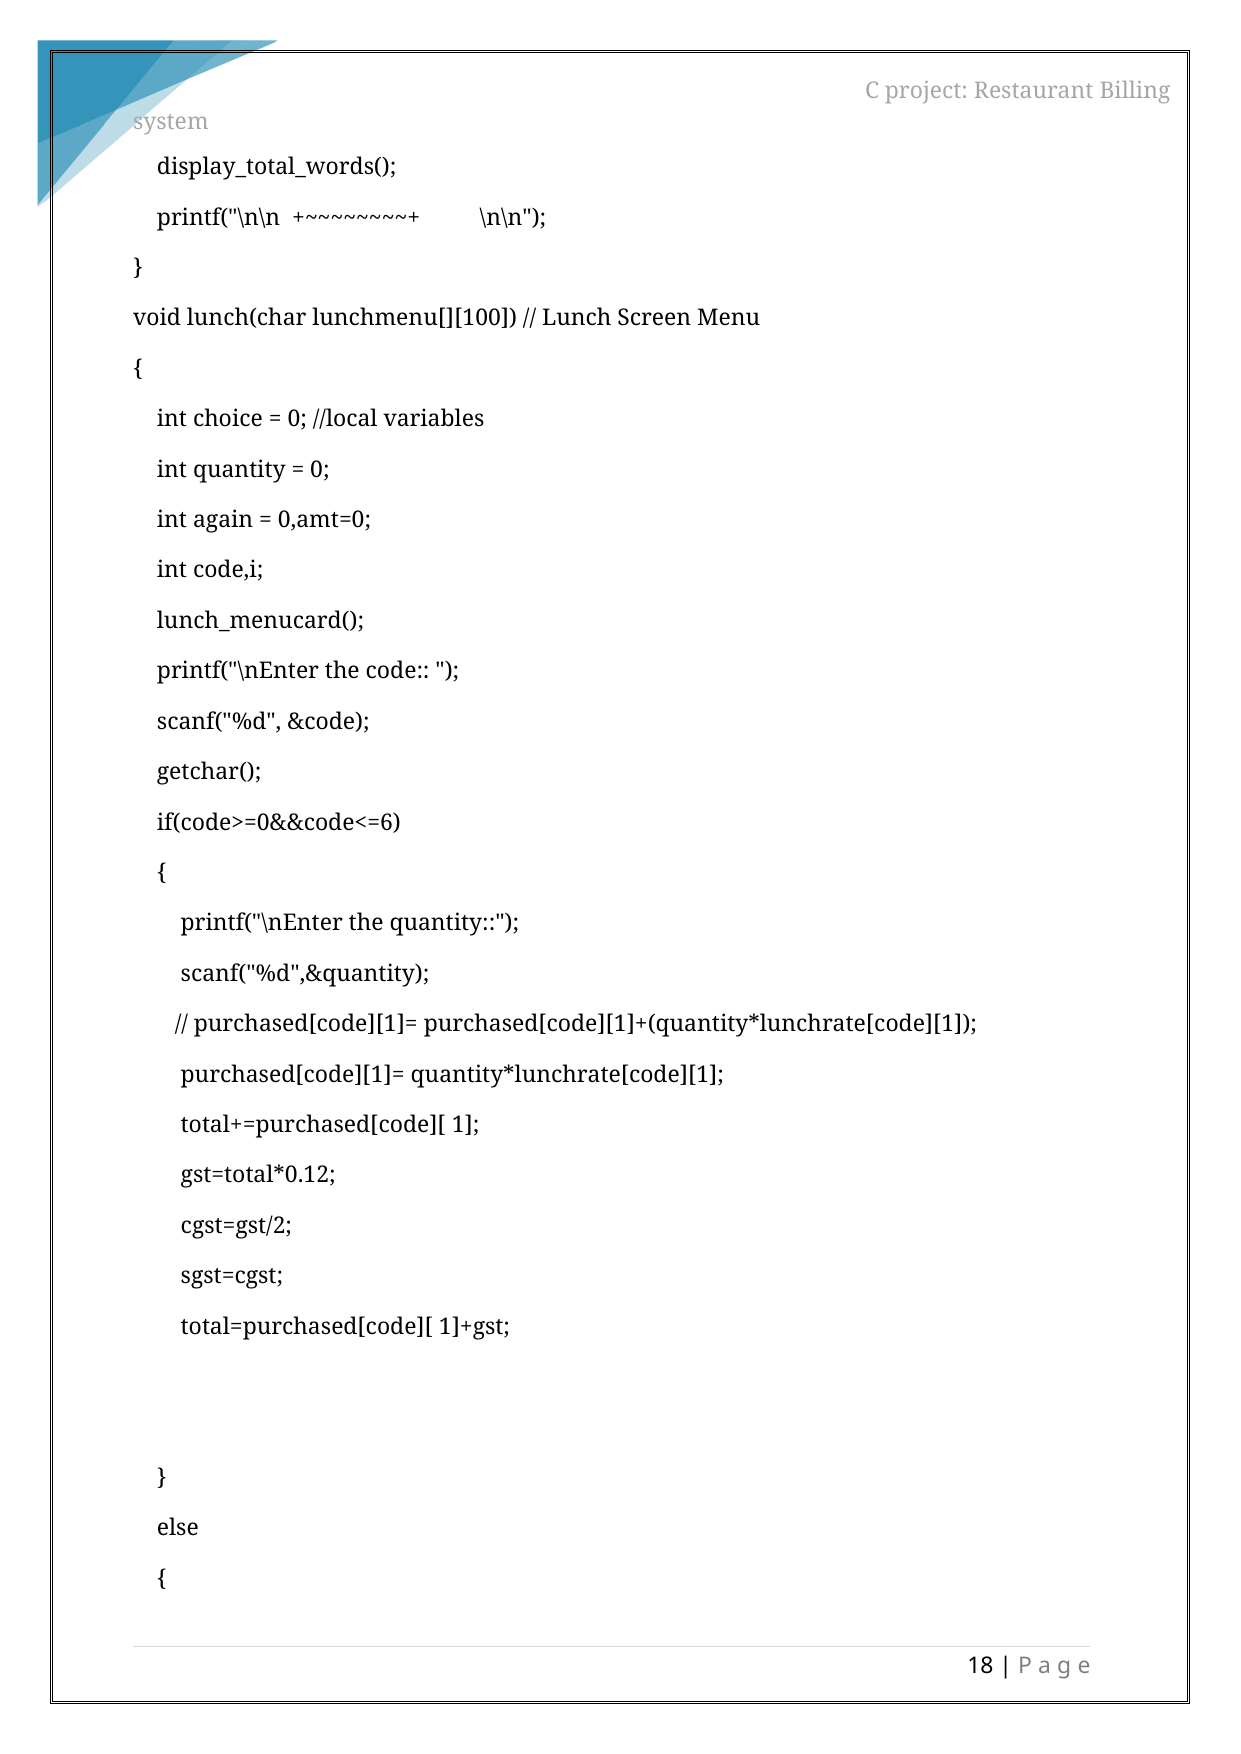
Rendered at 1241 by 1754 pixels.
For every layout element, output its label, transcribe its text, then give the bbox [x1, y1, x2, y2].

text { [133, 352, 1090, 383]
text } [133, 251, 1090, 282]
text printf("\nEnter the quantity::"); [133, 906, 1090, 937]
text { [133, 1562, 1090, 1593]
text // purchased[code][1]= purchased[code][1]+(quantity*lunchrate[code][1]); [133, 1007, 1090, 1038]
text scanf("%d", &code); [133, 704, 1090, 736]
text int choice = 0; //local variables [133, 402, 1090, 433]
text } [133, 1461, 1090, 1492]
text getchar(); [133, 755, 1090, 786]
text scanf("%d",&quantity); [133, 957, 1090, 988]
text printf("\nEnter the code:: "); [133, 654, 1090, 685]
text printf("\n\n +~~~~~~~~+ \n\n"); [133, 200, 1090, 232]
picture [51, 51, 279, 209]
text cgst=gst/2; [133, 1209, 1090, 1240]
text void lunch(char lunchmenu[][100]) // Lunch Screen Menu [133, 301, 1090, 332]
text purchased[code][1]= quantity*lunchrate[code][1]; [133, 1057, 1090, 1089]
text lunch_menucard(); [133, 604, 1090, 635]
text if(code>=0&&code<=6) [133, 805, 1090, 837]
text total=purchased[code][ 1]+gst; [133, 1309, 1090, 1341]
text sgst=cgst; [133, 1259, 1090, 1290]
text int code,i; [133, 553, 1090, 584]
text display_total_words(); [133, 150, 1090, 181]
text int quantity = 0; [133, 452, 1090, 484]
text gst=total*0.12; [133, 1158, 1090, 1189]
text else [133, 1511, 1090, 1542]
text { [133, 856, 1090, 887]
picture [53, 53, 279, 209]
text int again = 0,amt=0; [133, 503, 1090, 534]
picture [37, 40, 279, 209]
text total+=purchased[code][ 1]; [133, 1108, 1090, 1139]
